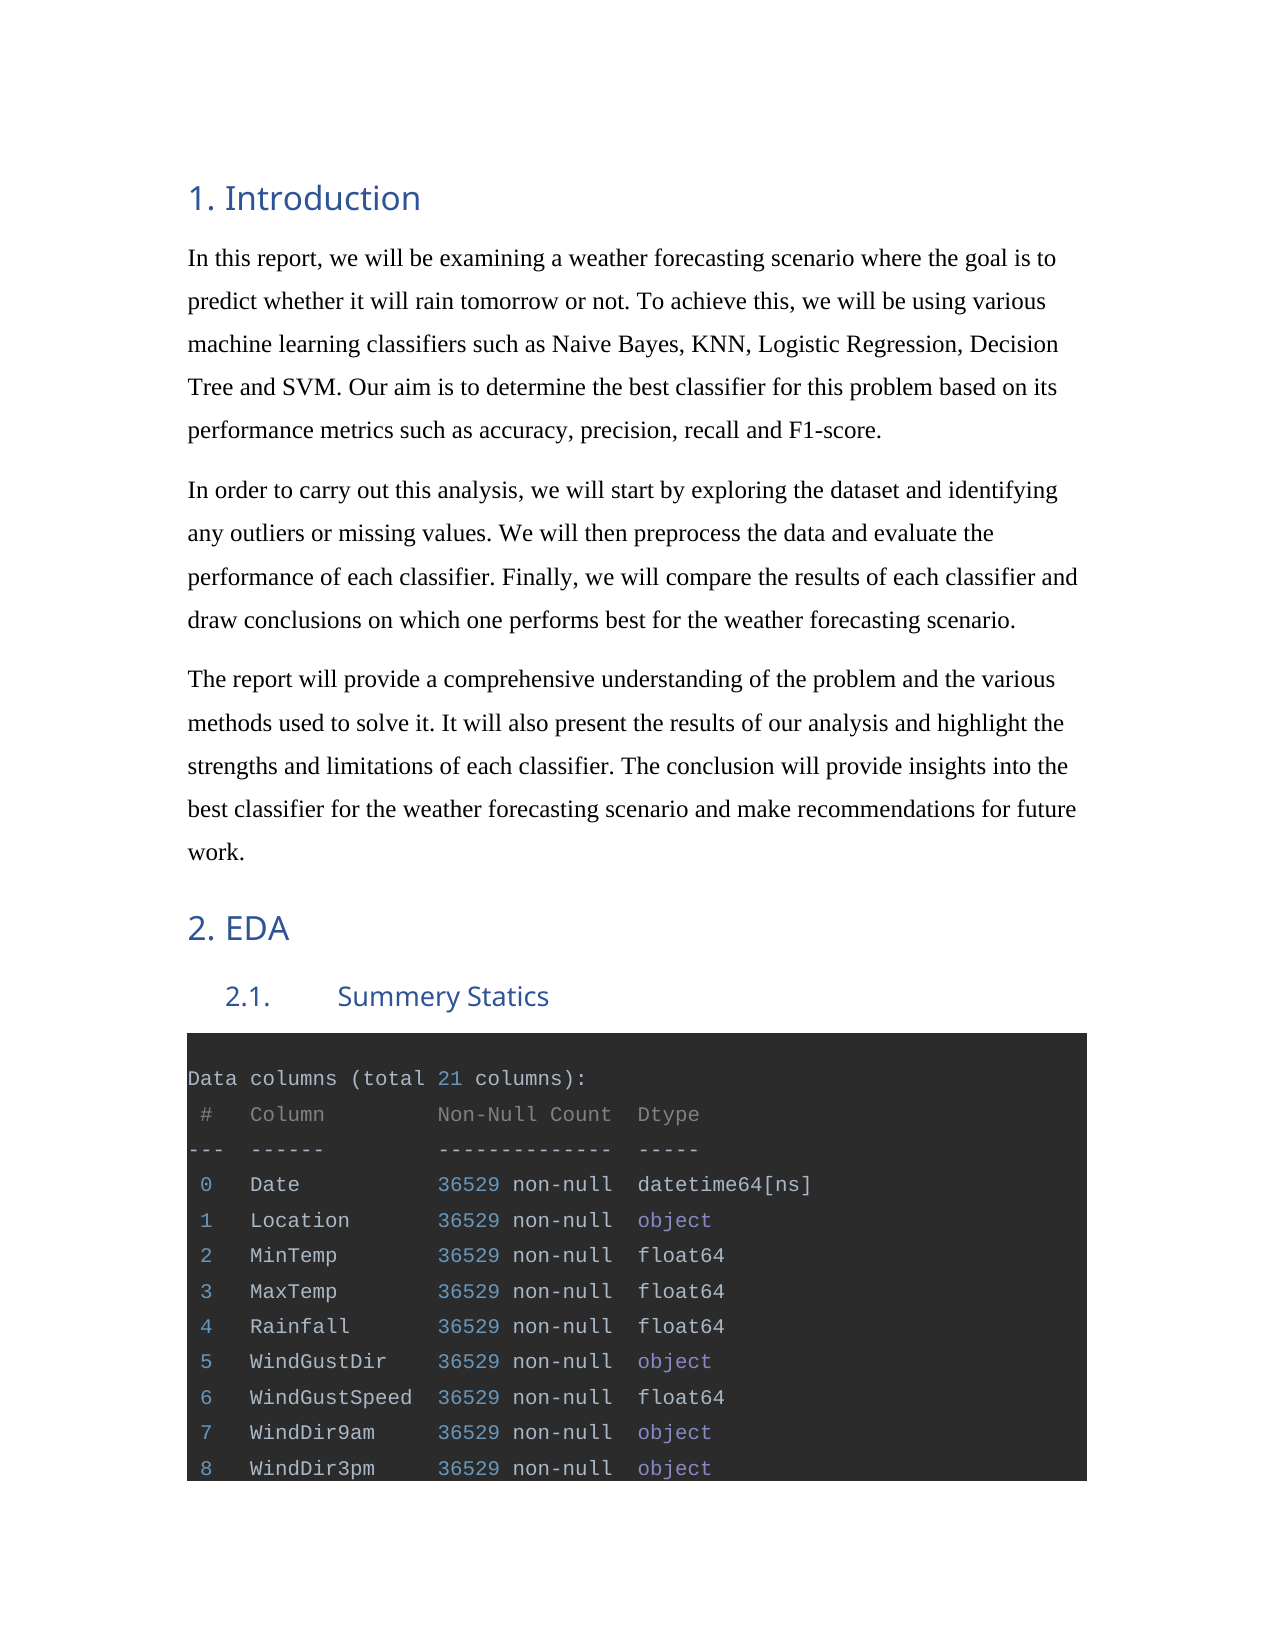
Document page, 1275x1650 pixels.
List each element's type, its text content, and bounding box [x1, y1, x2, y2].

subtitle Summery Statics [225, 977, 1087, 1014]
text The report will provide a comprehensive understanding of the problem and the various methods used to solve it. It will also present the results of our analysis and highlight the strengths and limitations of each classifier. The conclusion will provide insights into the best classifier for the weather forecasting scenario and make recommendations for future work. [187, 664, 1087, 866]
subtitle EDA [187, 905, 1087, 951]
text In this report, we will be examining a weather forecasting scenario where the goal is to predict whether it will rain tomorrow or not. To achieve this, we will be using various machine learning classifiers such as Naive Bayes, KNN, Logistic Regression, Decision Tree and SVM. Our aim is to determine the best classifier for this problem based on its performance metrics such as accuracy, precision, recall and F1-score. [187, 243, 1087, 444]
text In order to carry out this analysis, we will start by exploring the dataset and identifying any outliers or missing values. We will then preprocess the data and evaluate the performance of each classifier. Finally, we will compare the results of each classifier and draw conclusions on which one performs best for the weather forecasting scenario. [187, 475, 1087, 633]
subtitle Introduction [187, 175, 1087, 220]
